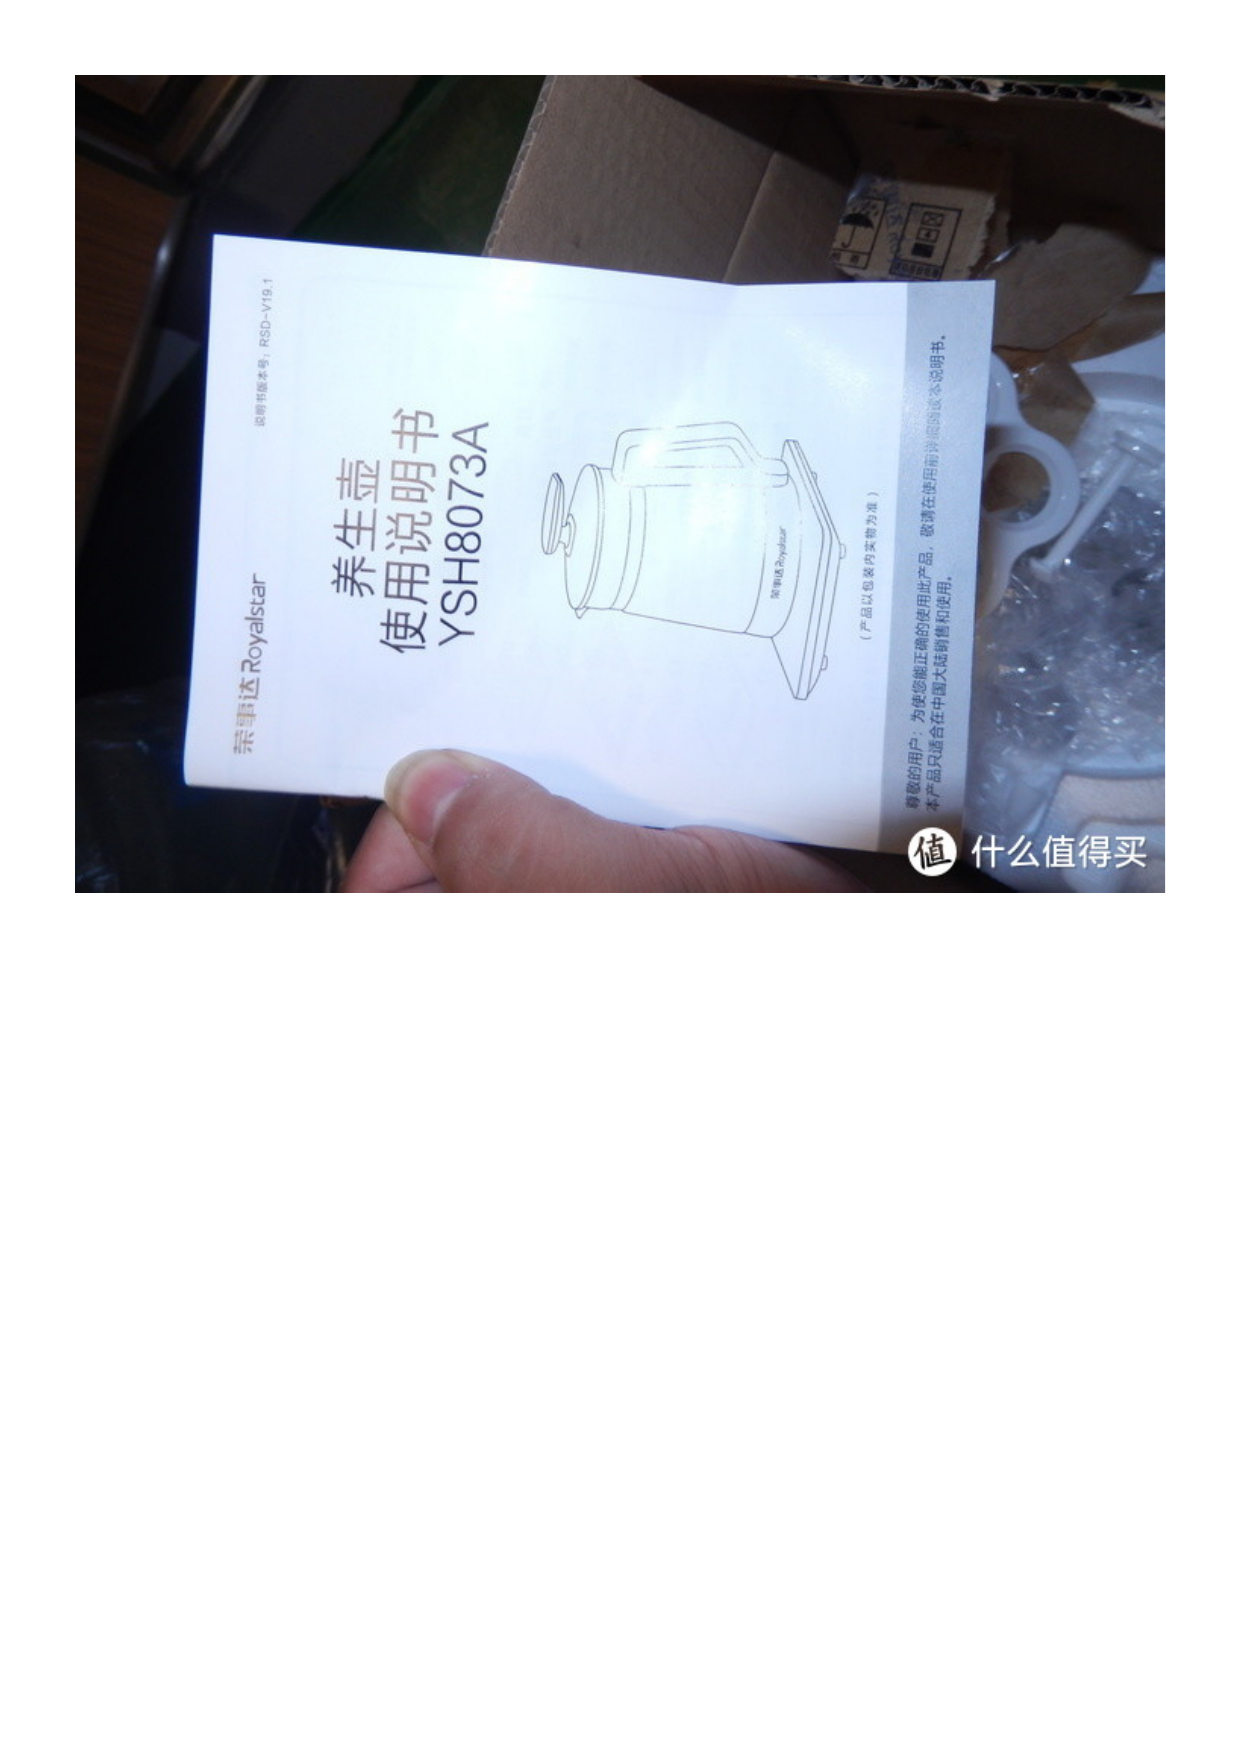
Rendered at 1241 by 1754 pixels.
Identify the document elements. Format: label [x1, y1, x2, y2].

picture [75, 75, 1166, 893]
